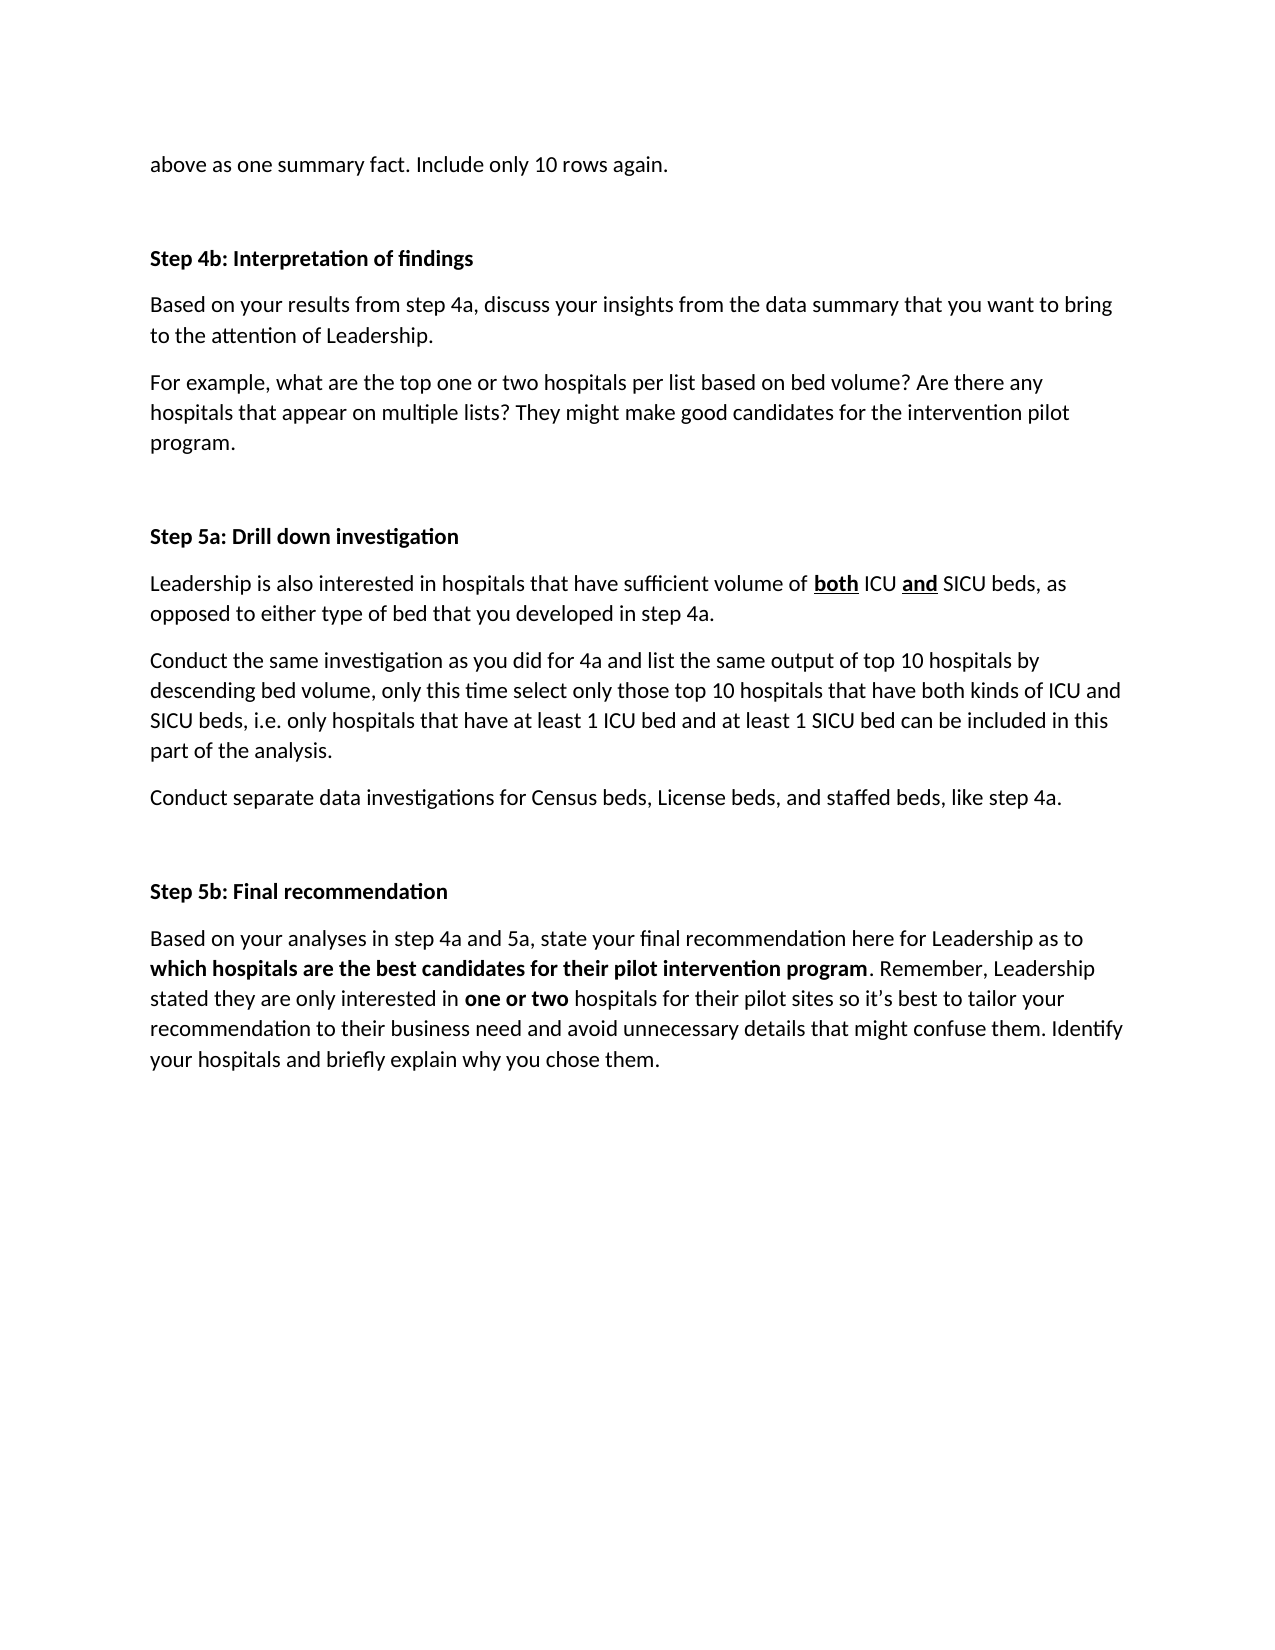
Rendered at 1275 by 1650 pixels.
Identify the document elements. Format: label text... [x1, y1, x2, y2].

text Based on your analyses in step 4a and 5a, state your final recommendation here for Leadership as to which hospitals are the best candidates for their pilot intervention program. Remember, Leadership stated they are only interested in one or two hospitals for their pilot sites so it’s best to tailor your recommendation to their business need and avoid unnecessary details that might confuse them. Identify your hospitals and briefly explain why you chose them. [150, 924, 1125, 1073]
text Based on your results from step 4a, discuss your insights from the data summary that you want to bring to the attention of Leadership. [150, 291, 1125, 349]
text Conduct separate data investigations for Census beds, License beds, and staffed beds, like step 4a. [150, 783, 1125, 811]
text Leadership is also interested in hospitals that have sufficient volume of both ICU and SICU beds, as opposed to either type of bed that you developed in step 4a. [150, 569, 1125, 627]
text Step 5b: Final recommendation [150, 877, 1125, 905]
text For example, what are the top one or two hospitals per list based on bed volume? Are there any hospitals that appear on multiple lists? They might make good candidates for the intervention pilot program. [150, 368, 1125, 456]
text Step 4b: Interpretation of findings [150, 244, 1125, 272]
text Step 5a: Drill down investigation [150, 522, 1125, 550]
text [150, 150, 1125, 178]
text Conduct the same investigation as you did for 4a and list the same output of top 10 hospitals by descending bed volume, only this time select only those top 10 hospitals that have both kinds of ICU and SICU beds, i.e. only hospitals that have at least 1 ICU bed and at least 1 SICU bed can be included in this part of the analysis. [150, 646, 1125, 764]
